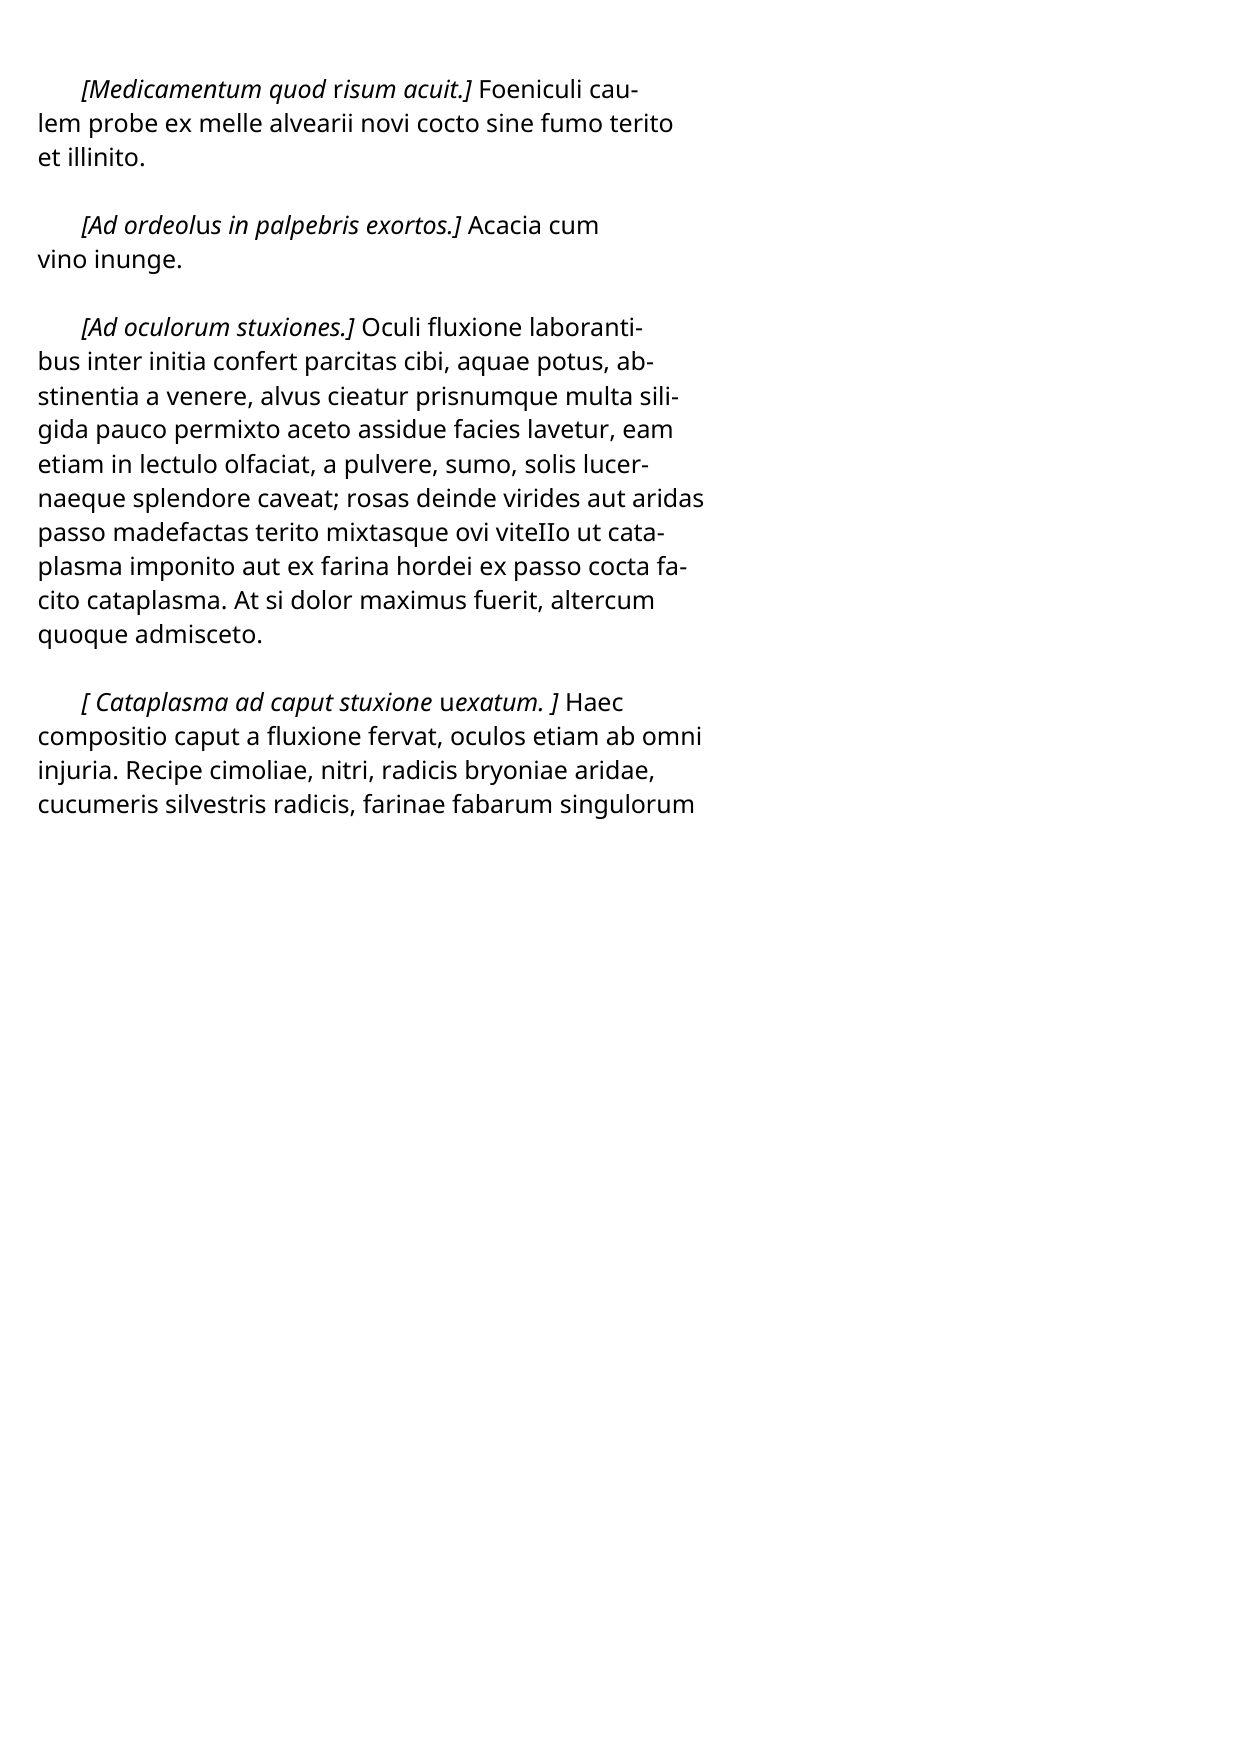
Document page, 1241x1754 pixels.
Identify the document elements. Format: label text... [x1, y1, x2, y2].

text [Ad ordeolus in palpebris exortos.] Acacia cum vino inunge. [37, 208, 1203, 276]
text [ Cataplasma ad caput stuxione uexatum. ] Haec compositio caput a fluxione fervat, oculos etiam ab omni injuria. Recipe cimoliae, nitri, radicis bryoniae aridae, cucumeris silvestris radicis, farinae fabarum singulorum [37, 685, 1203, 821]
text [Ad oculorum stuxiones.] Oculi fluxione laboranti- bus inter initia confert parcitas cibi, aquae potus, ab- stinentia a venere, alvus cieatur prisnumque multa sili- gida pauco permixto aceto assidue facies lavetur, eam etiam in lectulo olfaciat, a pulvere, sumo, solis lucer- naeque splendore caveat; rosas deinde virides aut aridas passo madefactas terito mixtasque ovi viteIIo ut cata- plasma imponito aut ex farina hordei ex passo cocta fa- cito cataplasma. At si dolor maximus fuerit, altercum quoque admisceto. [37, 310, 1203, 651]
text [Medicamentum quod risum acuit.] Foeniculi cau- lem probe ex melle alvearii novi cocto sine fumo terito et illinito. [37, 72, 1203, 174]
